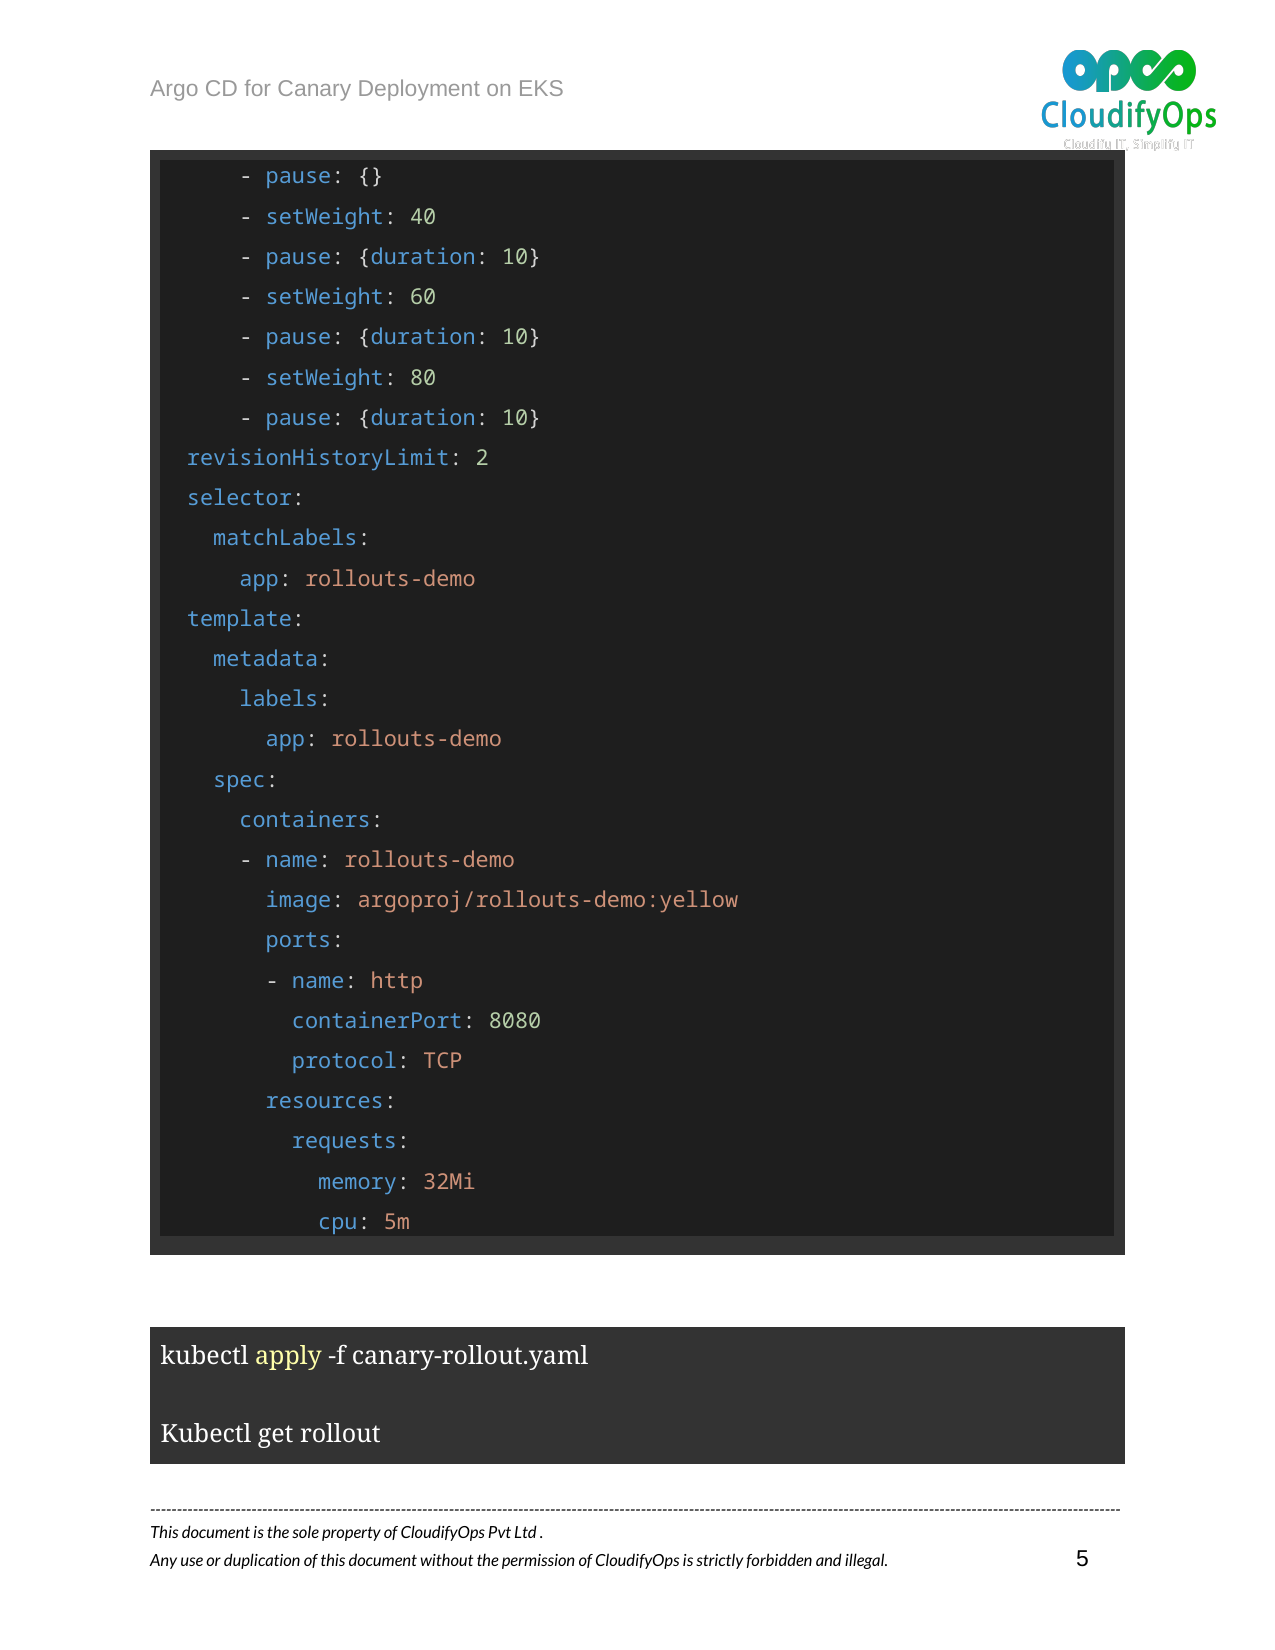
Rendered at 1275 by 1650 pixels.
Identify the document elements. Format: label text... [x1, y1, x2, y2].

picture [1037, 50, 1228, 151]
table_header kubectl apply -f canary-rollout.yaml Kubectl get rollout [150, 1327, 1125, 1464]
